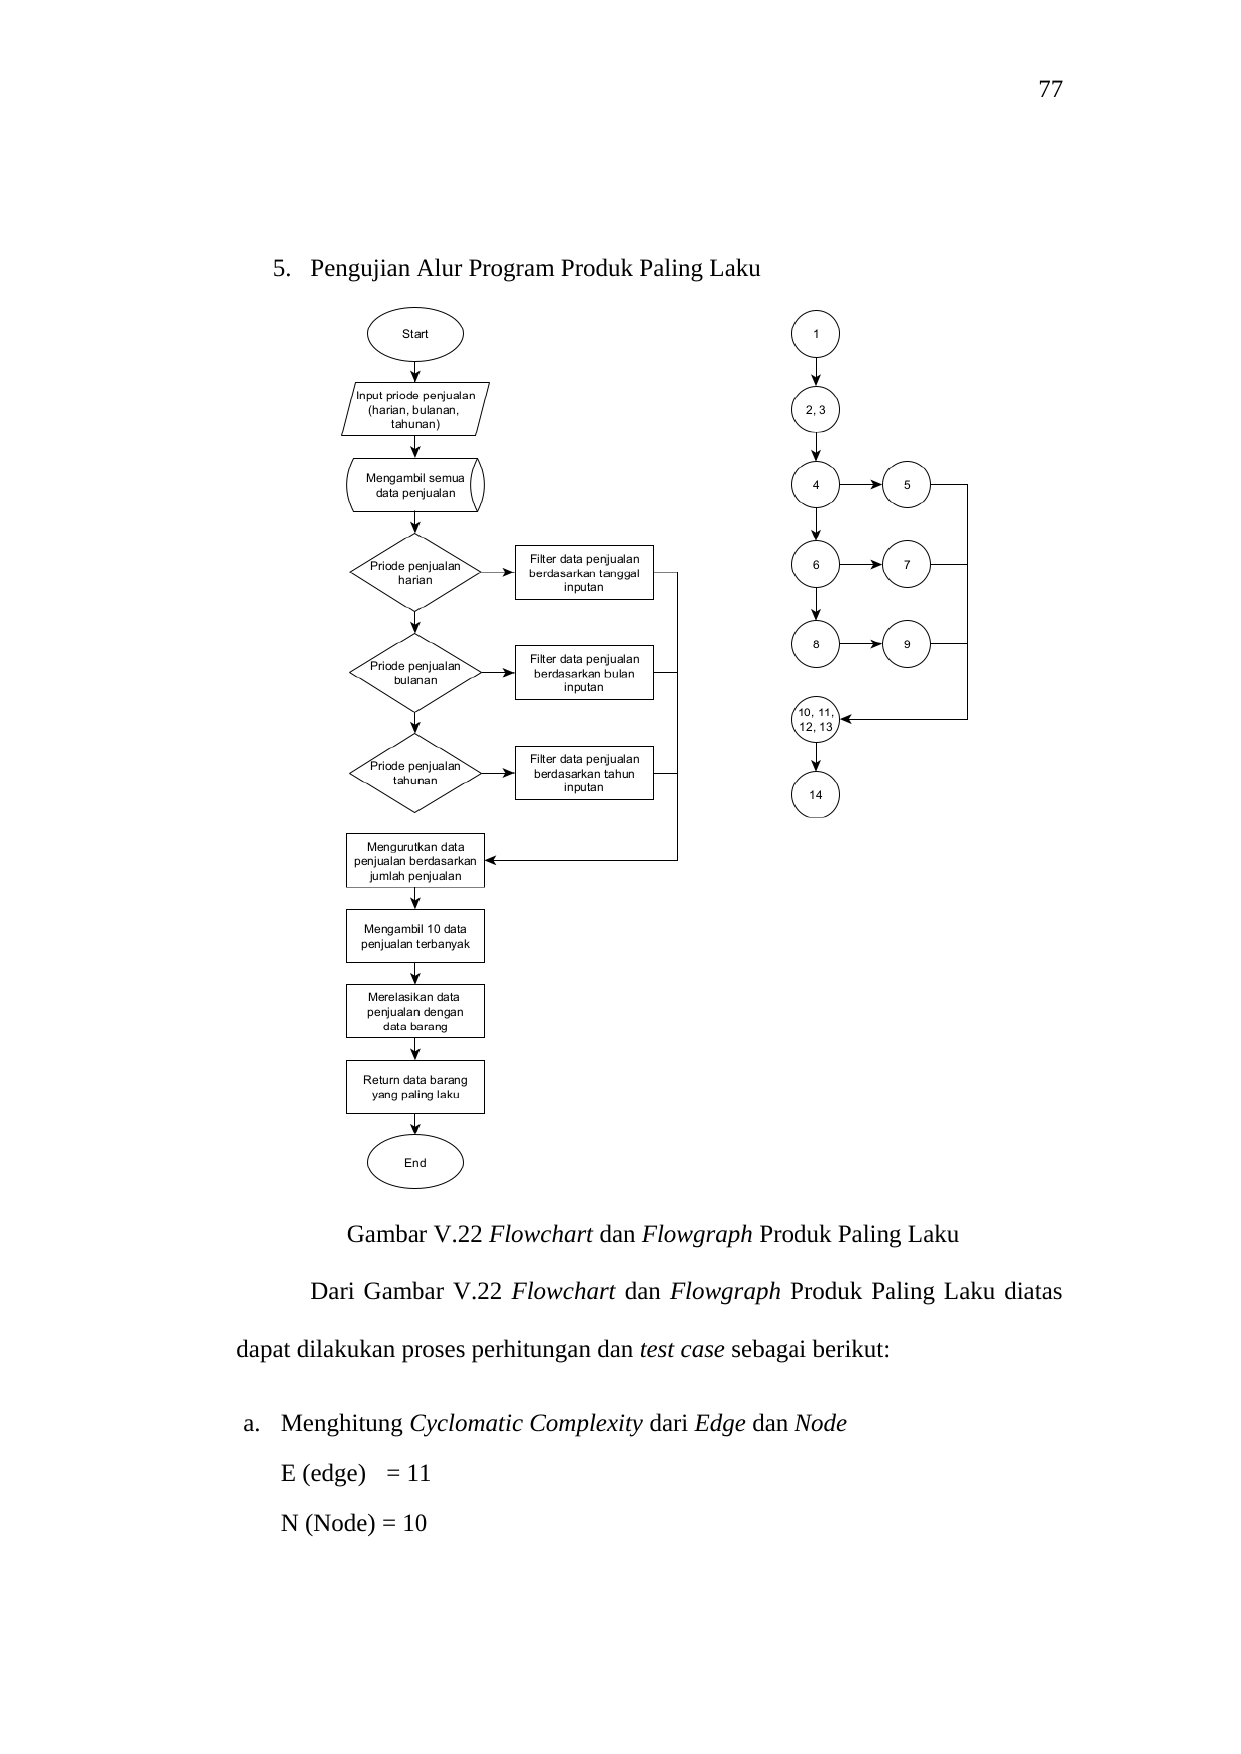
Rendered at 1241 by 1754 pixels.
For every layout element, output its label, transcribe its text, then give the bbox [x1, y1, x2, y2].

picture [326, 303, 983, 1191]
list Pengujian Alur Program Produk Paling Laku [273, 236, 1063, 286]
list N (Node) = 10 [281, 1491, 1063, 1541]
list E (edge) = 11 [281, 1441, 1063, 1491]
list Menghitung Cyclomatic Complexity dari Edge dan Node [243, 1391, 1063, 1441]
list Dari Gambar V.22 Flowchart dan Flowgraph Produk Paling Laku diatas dapat dilakukan proses perhitungan dan test case sebagai berikut: [236, 1276, 1063, 1362]
